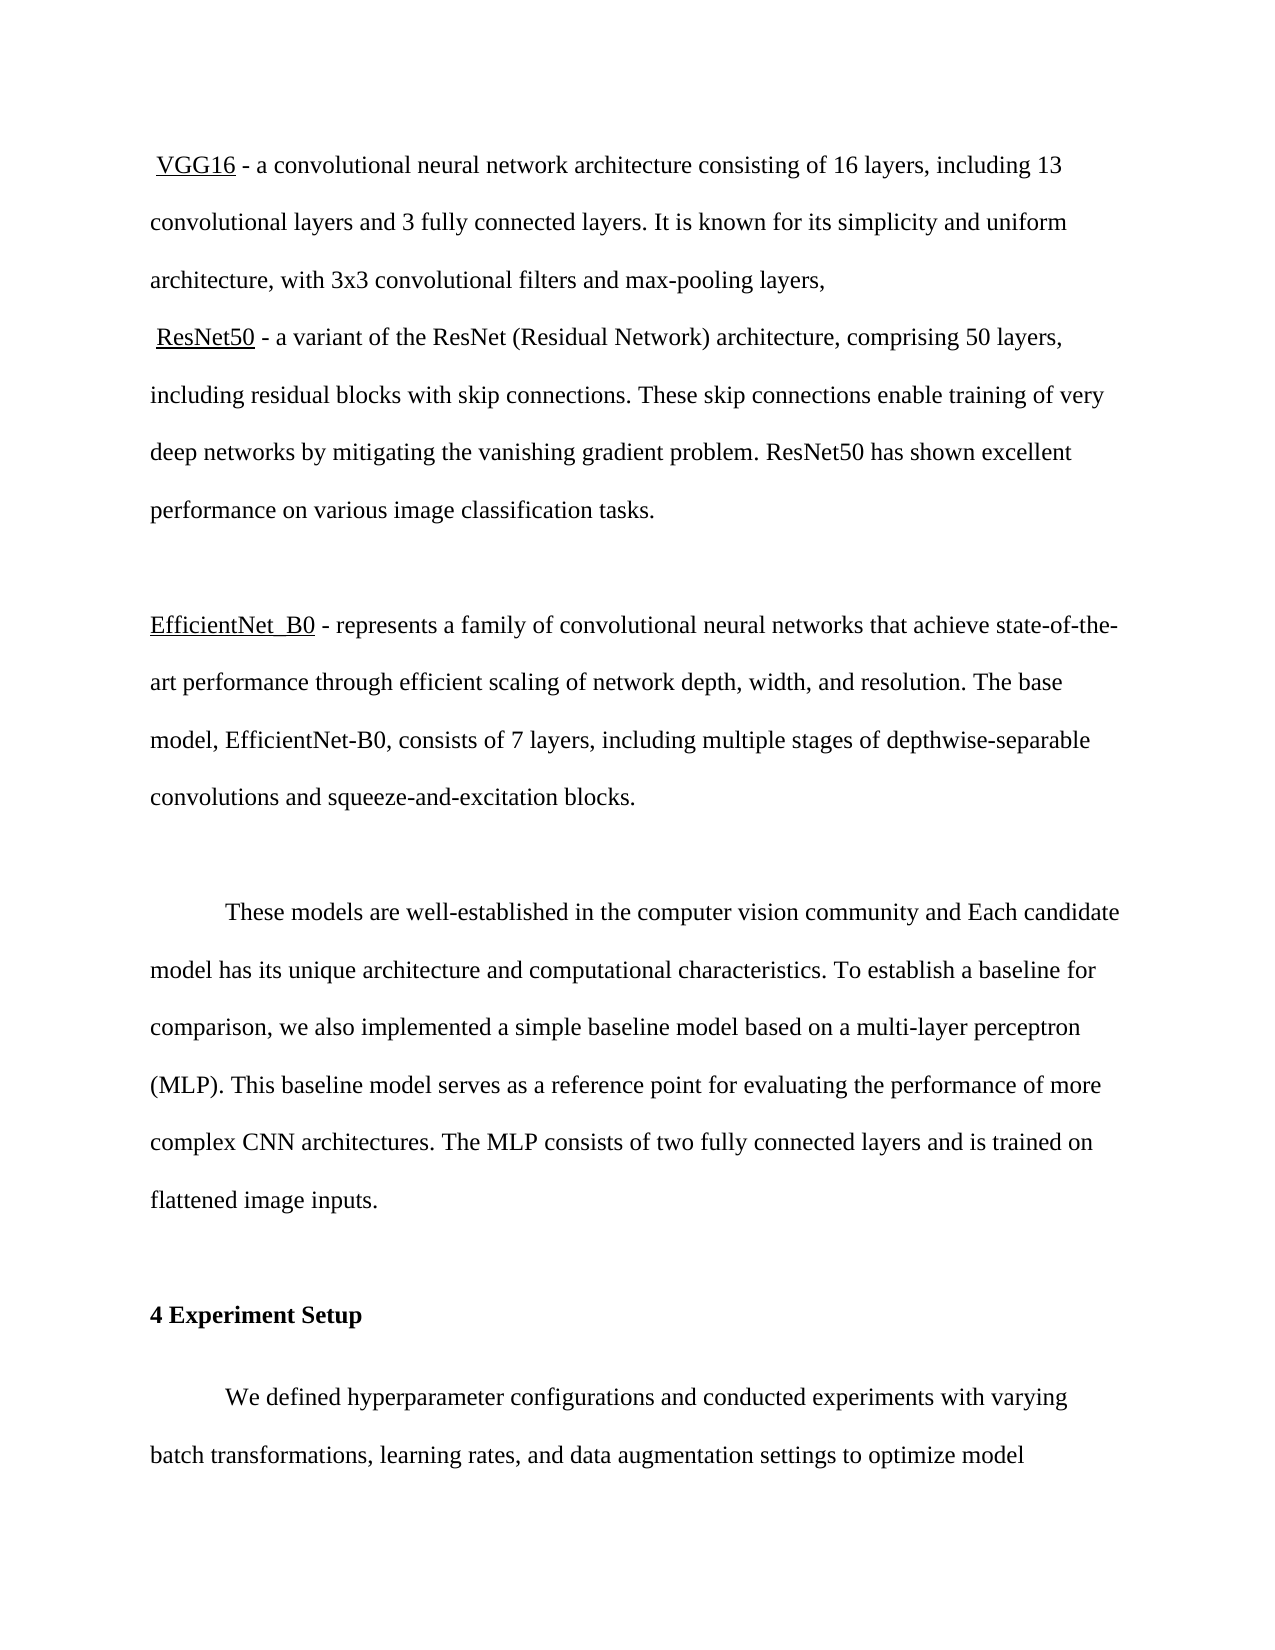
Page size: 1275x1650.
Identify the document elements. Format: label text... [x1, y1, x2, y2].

text EfficientNet_B0 - represents a family of convolutional neural networks that achieve state-of-the-art performance through efficient scaling of network depth, width, and resolution. The base model, EfficientNet-B0, consists of 7 layers, including multiple stages of depthwise-separable convolutions and squeeze-and-excitation blocks. [150, 610, 1125, 811]
text ResNet50 - a variant of the ResNet (Residual Network) architecture, comprising 50 layers, including residual blocks with skip connections. These skip connections enable training of very deep networks by mitigating the vanishing gradient problem. ResNet50 has shown excellent performance on various image classification tasks. [150, 322, 1125, 524]
text 4 Experiment Setup [150, 1300, 1125, 1329]
text VGG16 - a convolutional neural network architecture consisting of 16 layers, including 13 convolutional layers and 3 fully connected layers. It is known for its simplicity and uniform architecture, with 3x3 convolutional filters and max-pooling layers, [150, 150, 1125, 294]
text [150, 1382, 1125, 1469]
text These models are well-established in the computer vision community and Each candidate model has its unique architecture and computational characteristics. To establish a baseline for comparison, we also implemented a simple baseline model based on a multi-layer perceptron (MLP). This baseline model serves as a reference point for evaluating the performance of more complex CNN architectures. The MLP consists of two fully connected layers and is trained on flattened image inputs. [150, 897, 1125, 1214]
